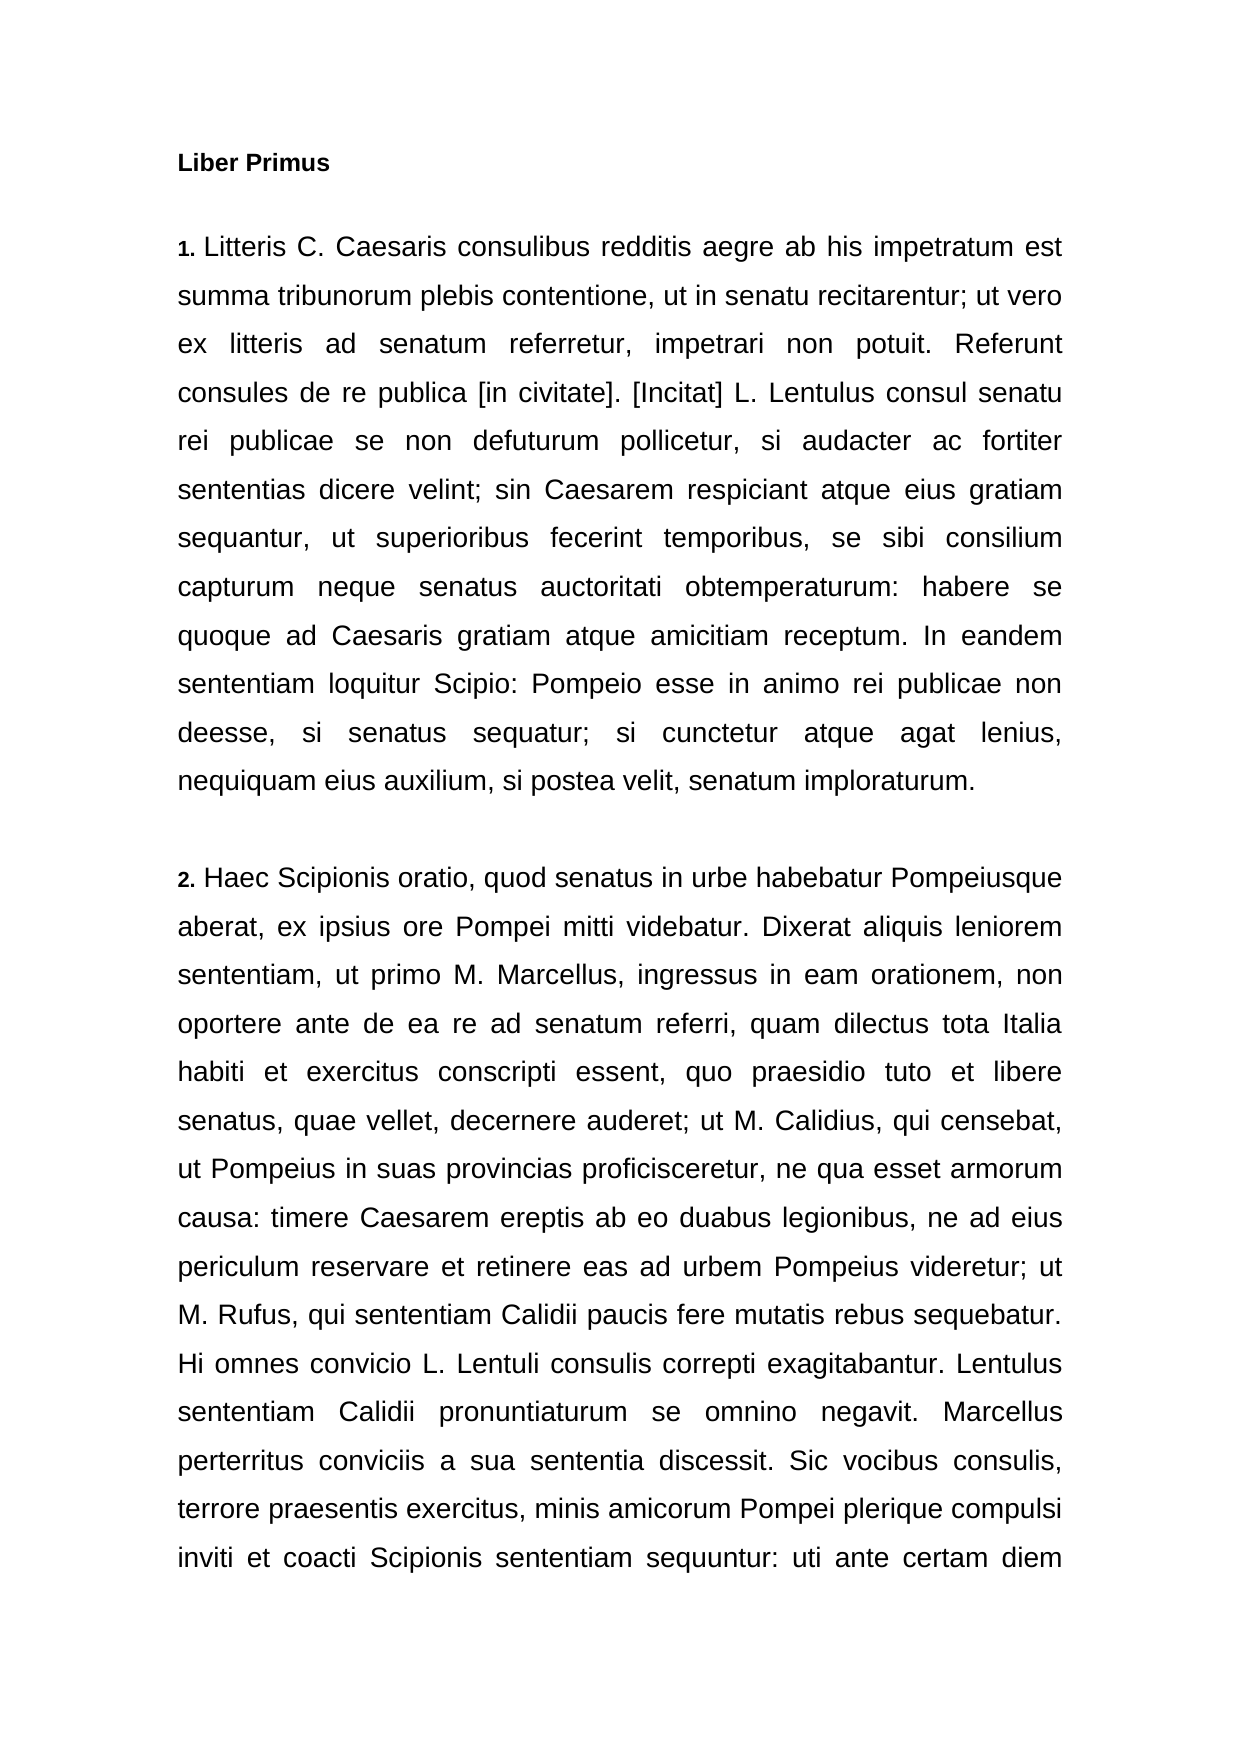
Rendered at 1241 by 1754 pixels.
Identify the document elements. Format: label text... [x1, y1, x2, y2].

text 1. Litteris C. Caesaris consulibus redditis aegre ab his impetratum est summa tribunorum plebis contentione, ut in senatu recitarentur; ut vero ex litteris ad senatum referretur, impetrari non potuit. Referunt consules de re publica [in civitate]. [Incitat] L. Lentulus consul senatu rei publicae se non defuturum pollicetur, si audacter ac fortiter sententias dicere velint; sin Caesarem respiciant atque eius gratiam sequantur, ut superioribus fecerint temporibus, se sibi consilium capturum neque senatus auctoritati obtemperaturum: habere se quoque ad Caesaris gratiam atque amicitiam receptum. In eandem sententiam loquitur Scipio: Pompeio esse in animo rei publicae non deesse, si senatus sequatur; si cunctetur atque agat lenius, nequiquam eius auxilium, si postea velit, senatum imploraturum. [177, 230, 1063, 797]
subtitle Liber Primus [177, 148, 1063, 176]
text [177, 861, 1063, 1573]
